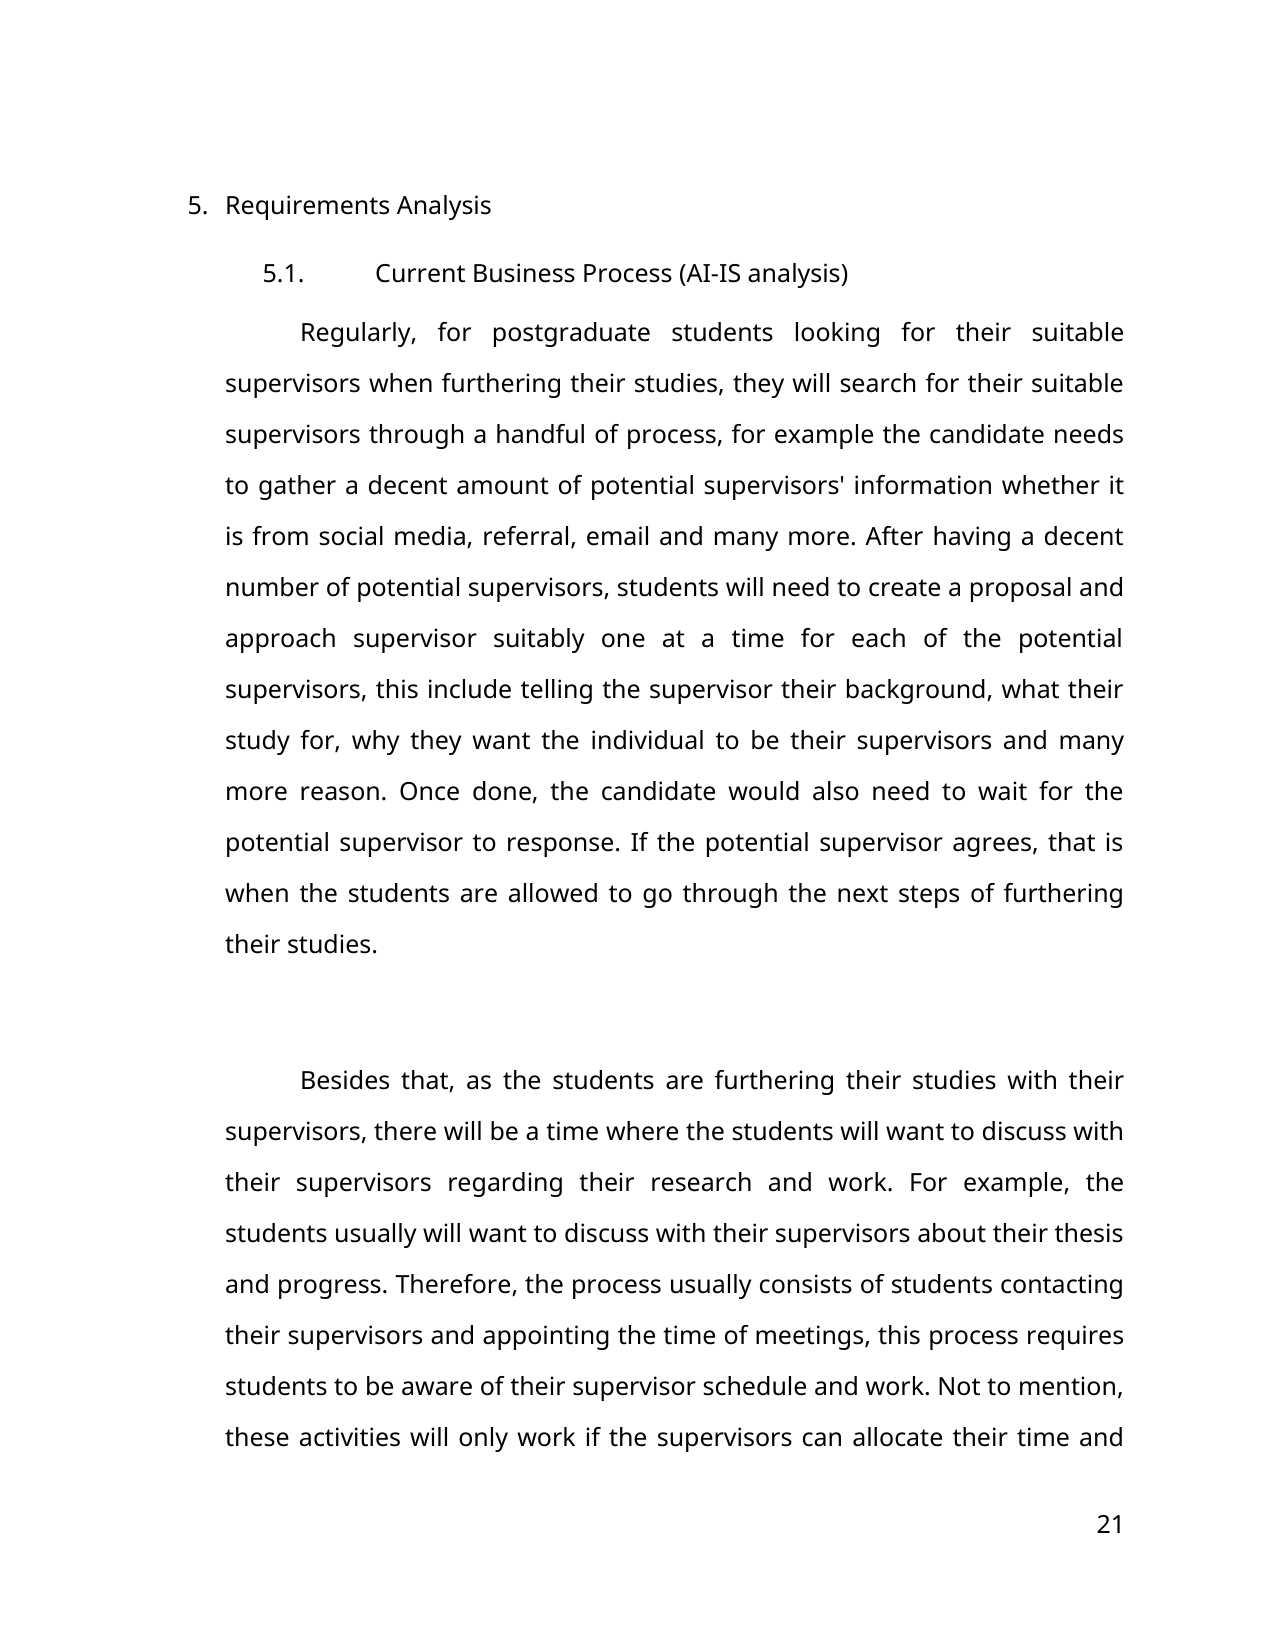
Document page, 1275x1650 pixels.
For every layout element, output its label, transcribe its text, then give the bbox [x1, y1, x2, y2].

subtitle Current Business Process (AI-IS analysis) [262, 255, 1125, 289]
subtitle Requirements Analysis [187, 187, 1125, 222]
text Regularly, for postgraduate students looking for their suitable supervisors when furthering their studies, they will search for their suitable supervisors through a handful of process, for example the candidate needs to gather a decent amount of potential supervisors' information whether it is from social media, referral, email and many more. After having a decent number of potential supervisors, students will need to create a proposal and approach supervisor suitably one at a time for each of the potential supervisors, this include telling the supervisor their background, what their study for, why they want the individual to be their supervisors and many more reason. Once done, the candidate would also need to wait for the potential supervisor to response. If the potential supervisor agrees, that is when the students are allowed to go through the next steps of furthering their studies. [225, 314, 1125, 961]
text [225, 1062, 1125, 1454]
